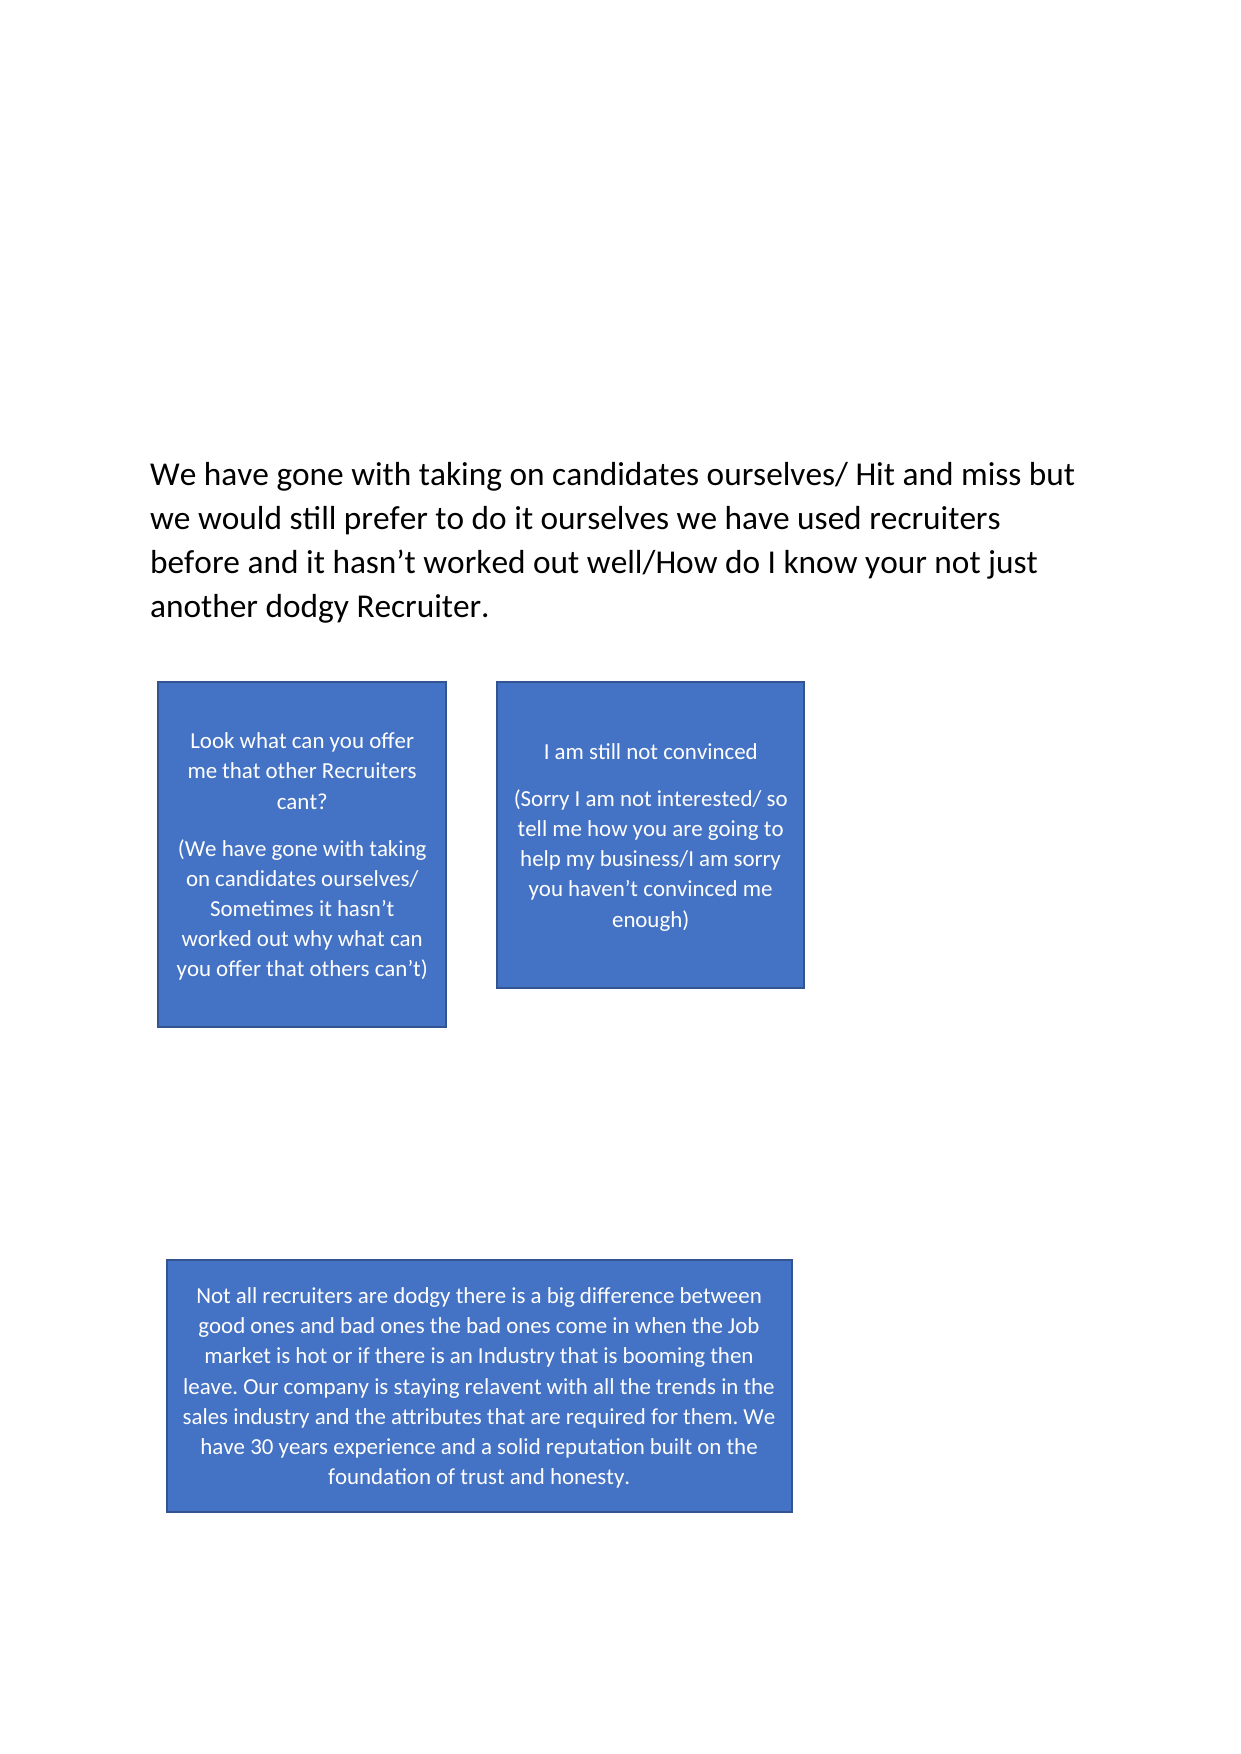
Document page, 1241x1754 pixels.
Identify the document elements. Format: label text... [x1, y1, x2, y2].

text We have gone with taking on candidates ourselves/ Hit and miss but we would still prefer to do it ourselves we have used recruiters before and it hasn’t worked out well/How do I know your not just another dodgy Recruiter. [150, 453, 1090, 626]
